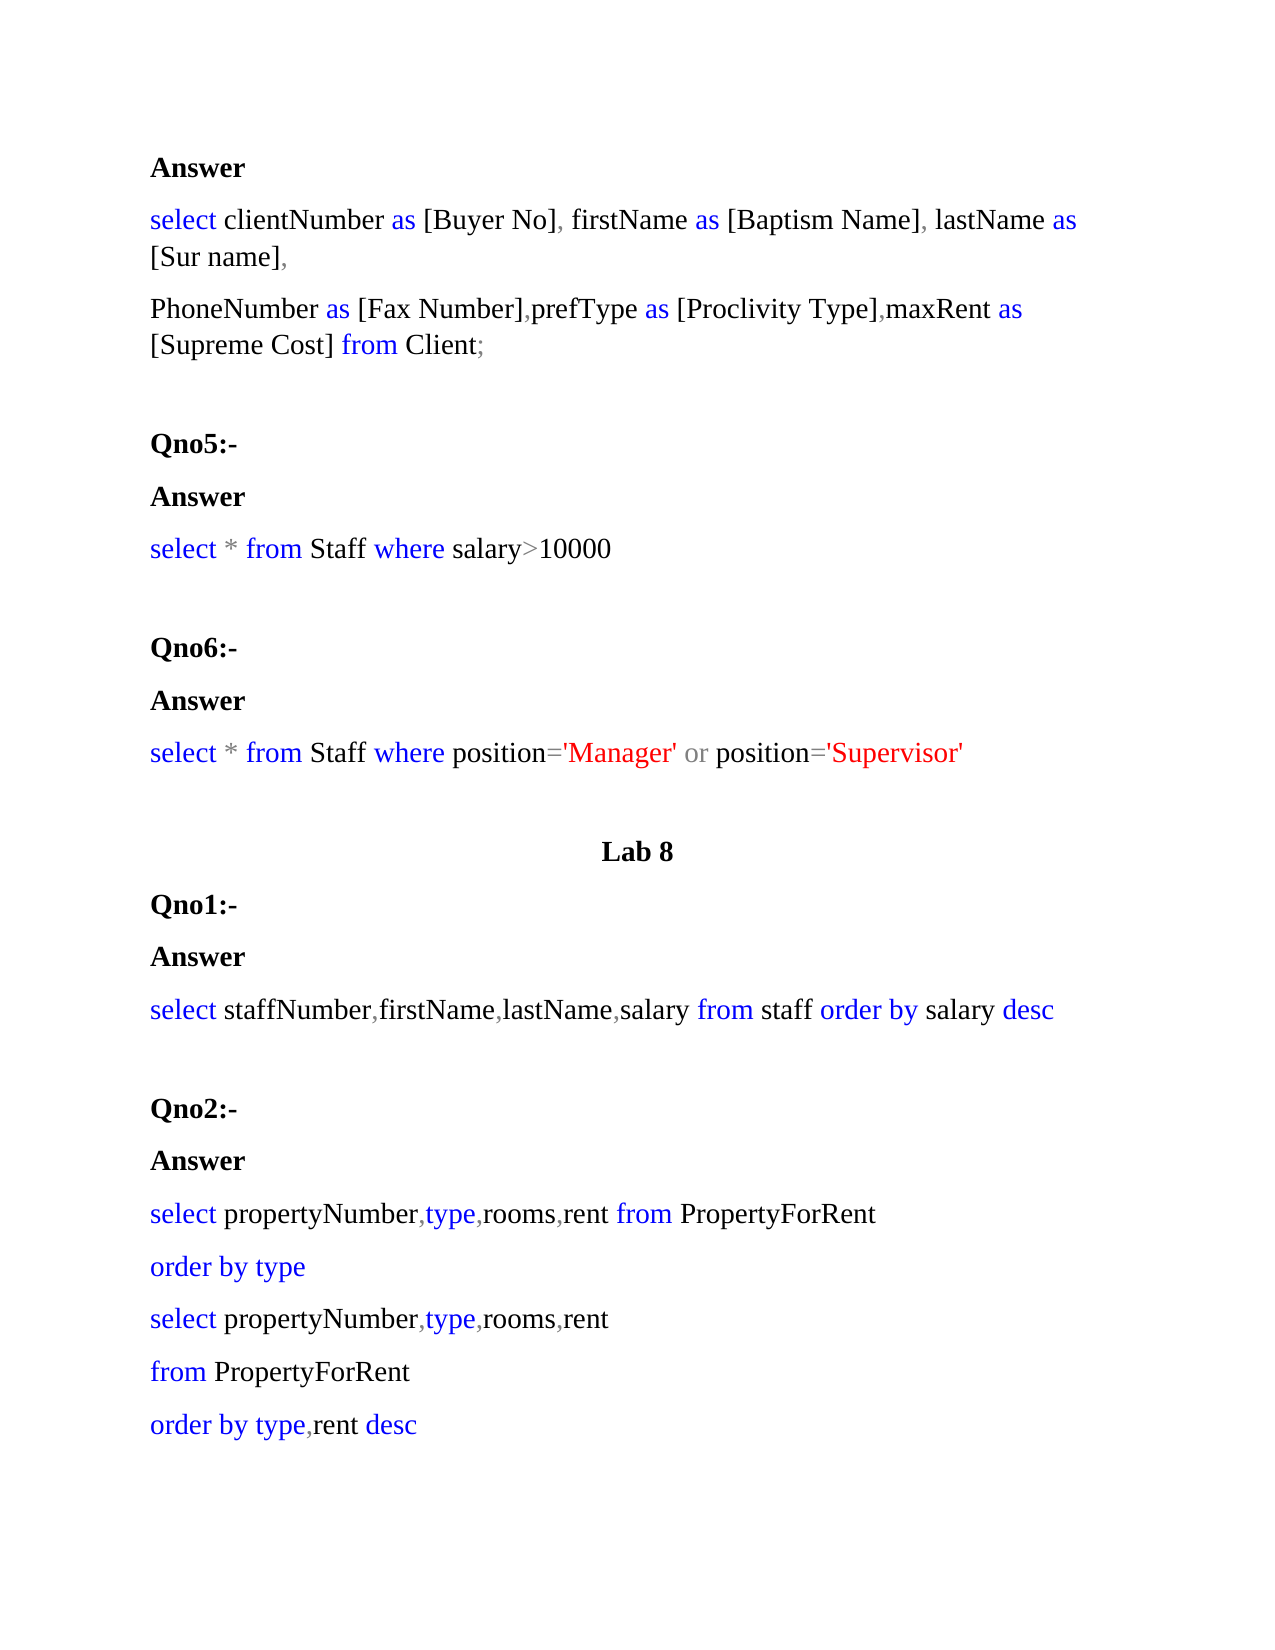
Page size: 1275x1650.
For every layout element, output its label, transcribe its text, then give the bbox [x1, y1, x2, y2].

text order by type [150, 1249, 1125, 1282]
text Answer [150, 1143, 1125, 1177]
text select * from Staff where position='Manager' or position='Supervisor' [150, 735, 1125, 769]
text Qno2:- [150, 1091, 1125, 1124]
text Answer [150, 939, 1125, 973]
text Answer [150, 150, 1125, 183]
text Lab 8 [150, 834, 1125, 868]
text select clientNumber as [Buyer No], firstName as [Baptism Name], lastName as [Sur name], [150, 202, 1125, 272]
text PhoneNumber as [Fax Number],prefType as [Proclivity Type],maxRent as [Supreme Cost] from Client; [150, 291, 1125, 361]
text Answer [150, 479, 1125, 512]
text select * from Staff where salary>10000 [150, 531, 1125, 565]
text Answer [150, 683, 1125, 716]
text order by type,rent desc [150, 1407, 1125, 1441]
text Qno5:- [150, 426, 1125, 460]
text Qno1:- [150, 887, 1125, 921]
text from PropertyForRent [150, 1354, 1125, 1388]
text select propertyNumber,type,rooms,rent from PropertyForRent [150, 1196, 1125, 1229]
text select staffNumber,firstName,lastName,salary from staff order by salary desc [150, 992, 1125, 1026]
text Qno6:- [150, 630, 1125, 664]
text select propertyNumber,type,rooms,rent [150, 1302, 1125, 1335]
